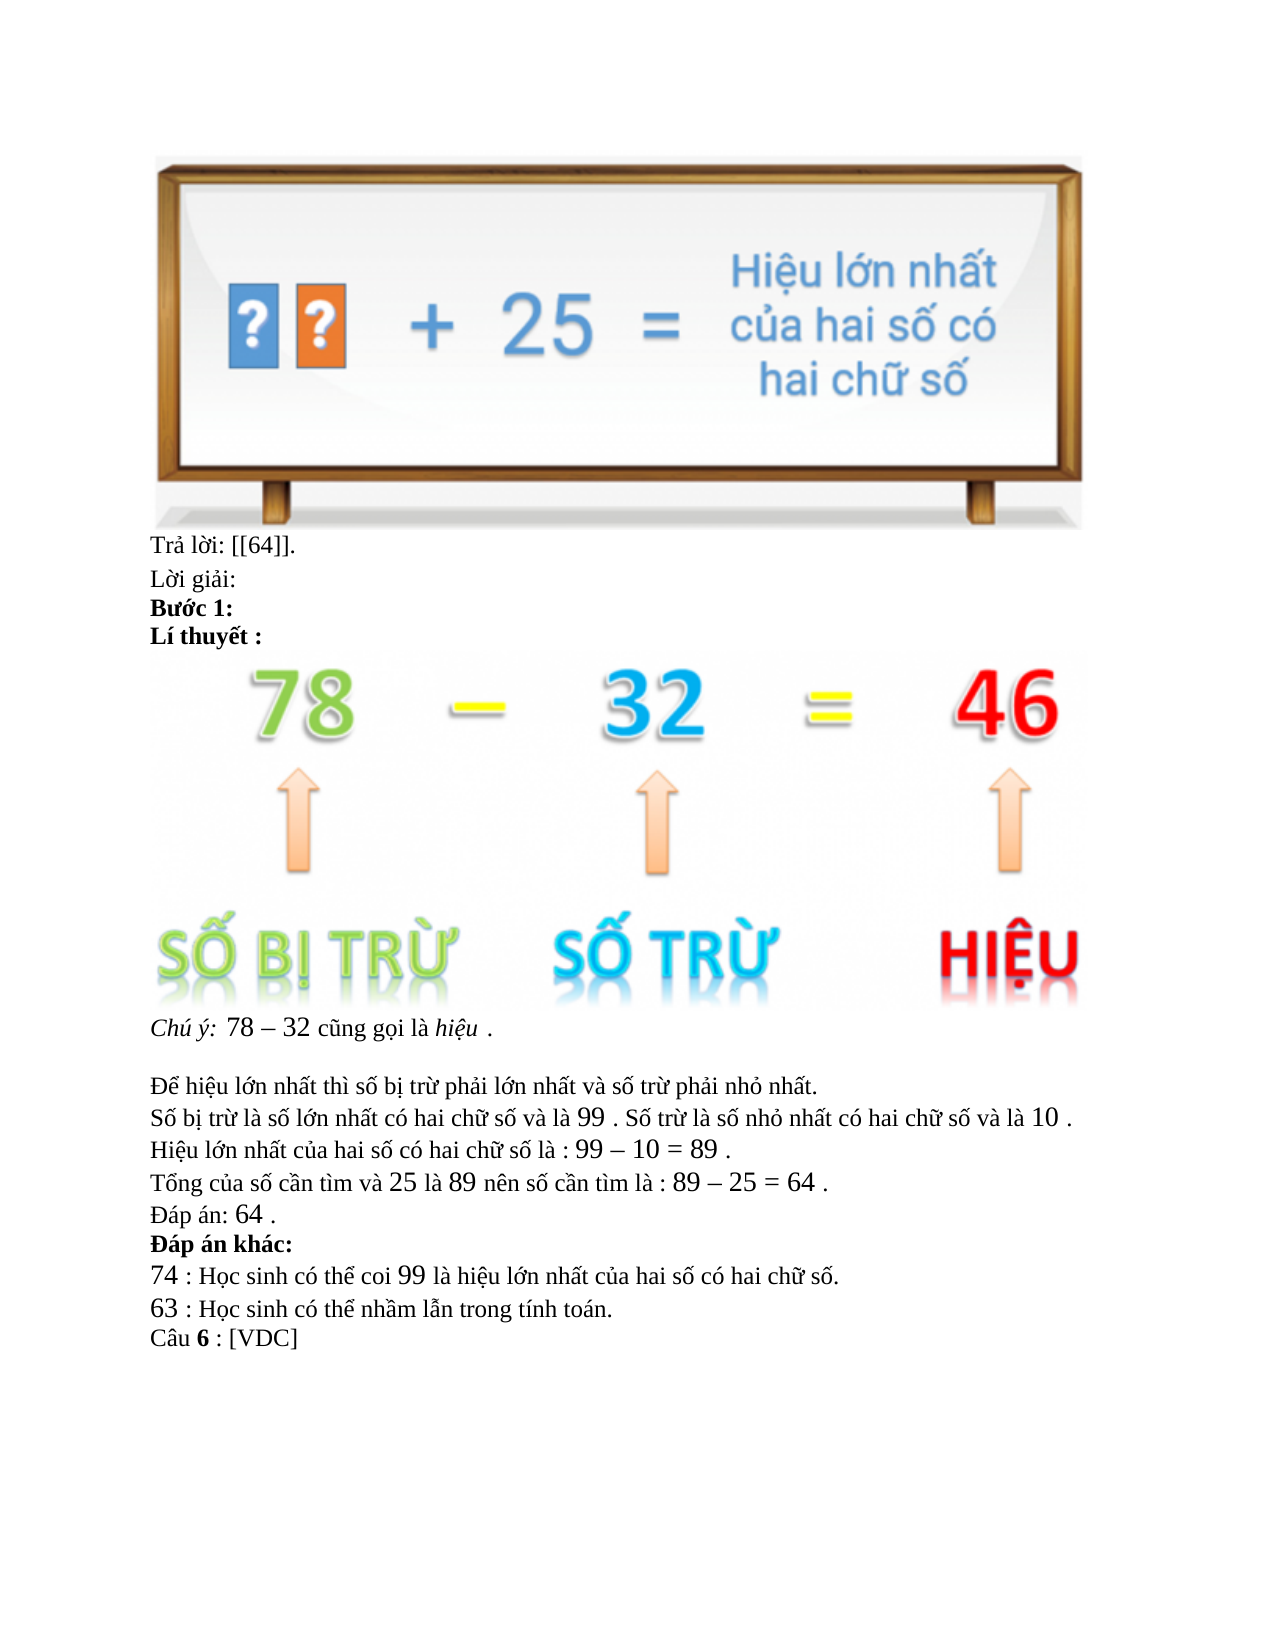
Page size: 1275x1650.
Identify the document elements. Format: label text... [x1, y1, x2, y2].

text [150, 150, 1125, 559]
text Câu 6 : [VDC] [150, 1323, 1125, 1352]
text Bước 1: [150, 593, 1125, 621]
picture [150, 650, 1088, 1011]
picture [150, 150, 1088, 530]
text Lời giải: [150, 564, 1125, 593]
